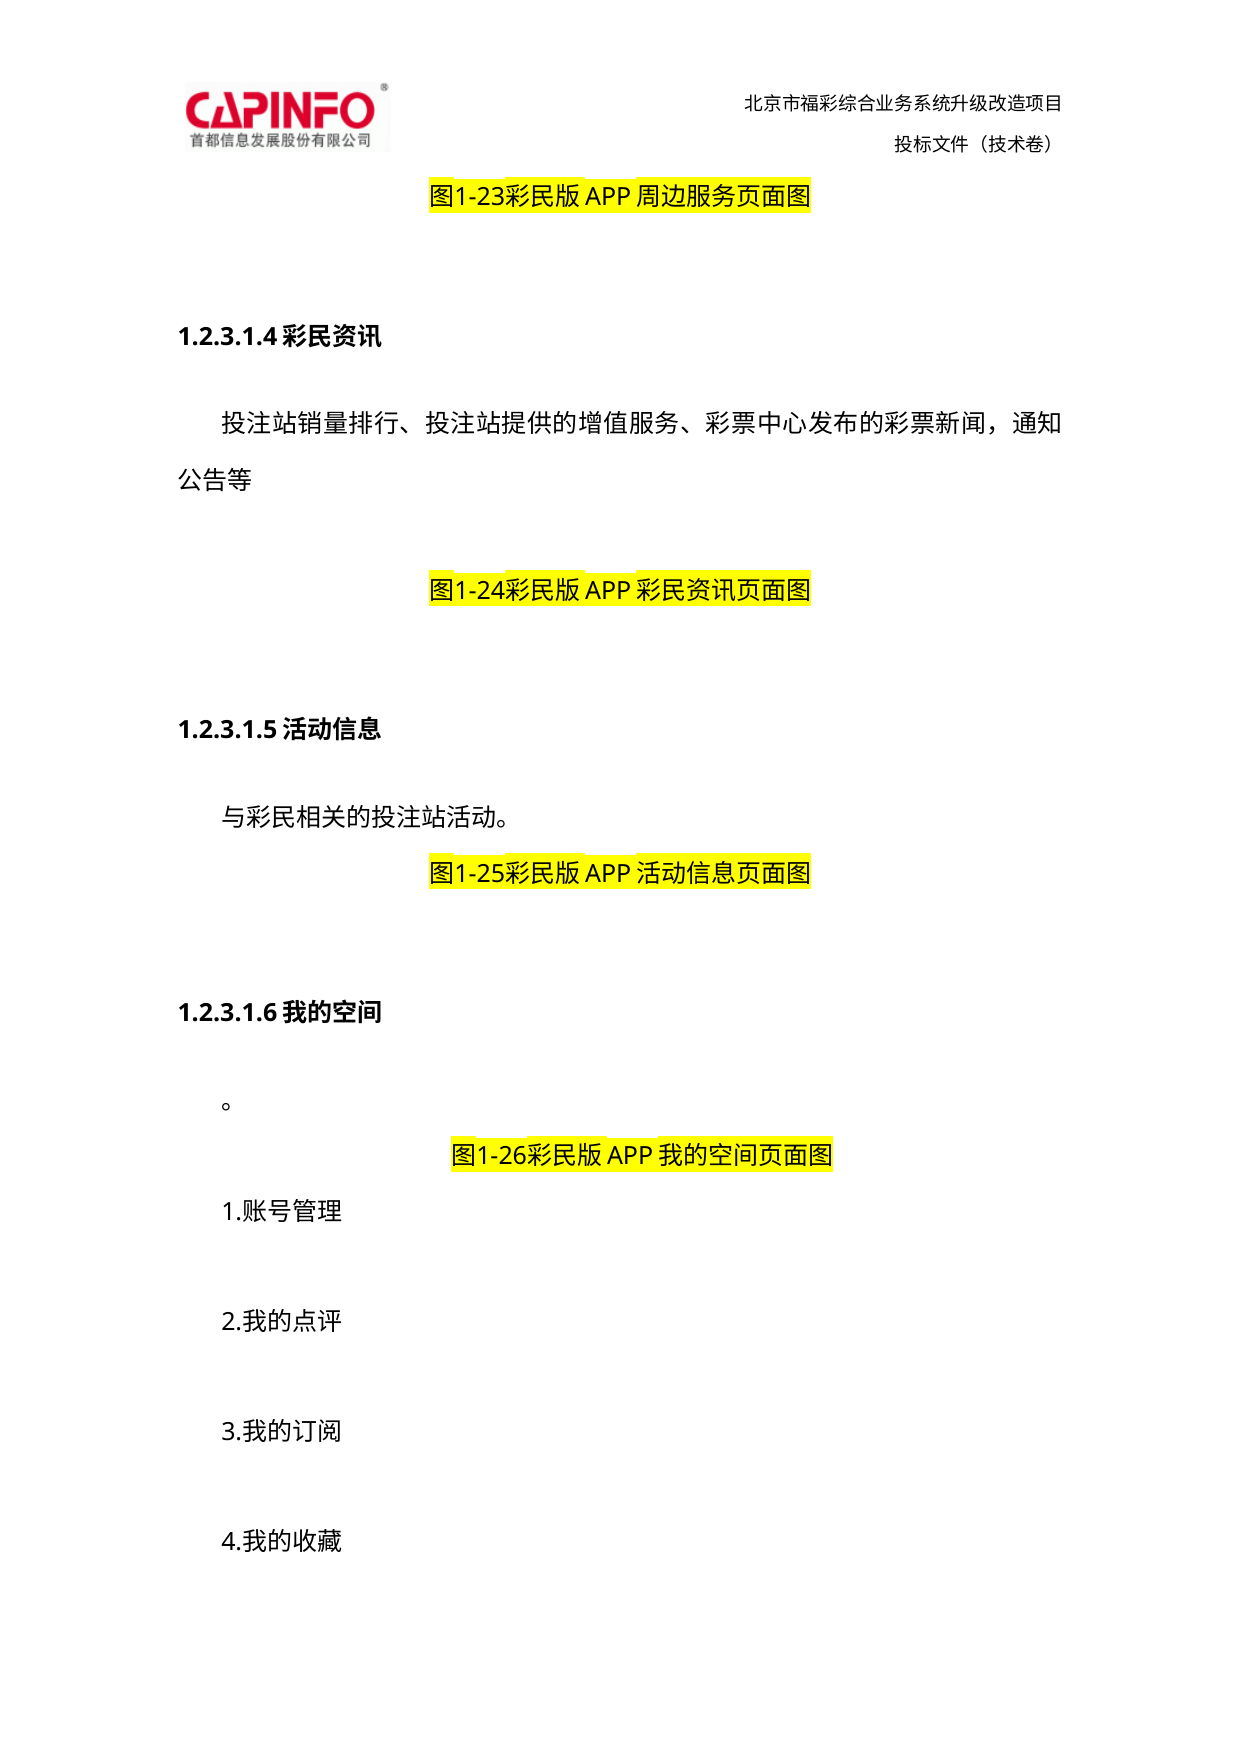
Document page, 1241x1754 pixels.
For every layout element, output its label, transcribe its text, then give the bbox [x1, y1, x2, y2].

text 图1-24彩民版APP彩民资讯页面图 [177, 569, 1063, 607]
subtitle 彩民资讯 [177, 315, 1063, 353]
text 4.我的收藏 [177, 1521, 1063, 1559]
text 与彩民相关的投注站活动。 [177, 797, 1063, 834]
text 。 [177, 1079, 1063, 1117]
text 3.我的订阅 [177, 1411, 1063, 1448]
text 图1-25彩民版APP活动信息页面图 [177, 852, 1063, 890]
text 图1-23彩民版APP周边服务页面图 [177, 176, 1063, 213]
text 图1-26彩民版APP我的空间页面图 [177, 1135, 1063, 1173]
subtitle 活动信息 [177, 709, 1063, 746]
subtitle 我的空间 [177, 992, 1063, 1029]
text 2.我的点评 [177, 1301, 1063, 1338]
text 1.账号管理 [177, 1191, 1063, 1228]
text 投注站销量排行、投注站提供的增值服务、彩票中心发布的彩票新闻，通知公告等 [177, 403, 1063, 497]
